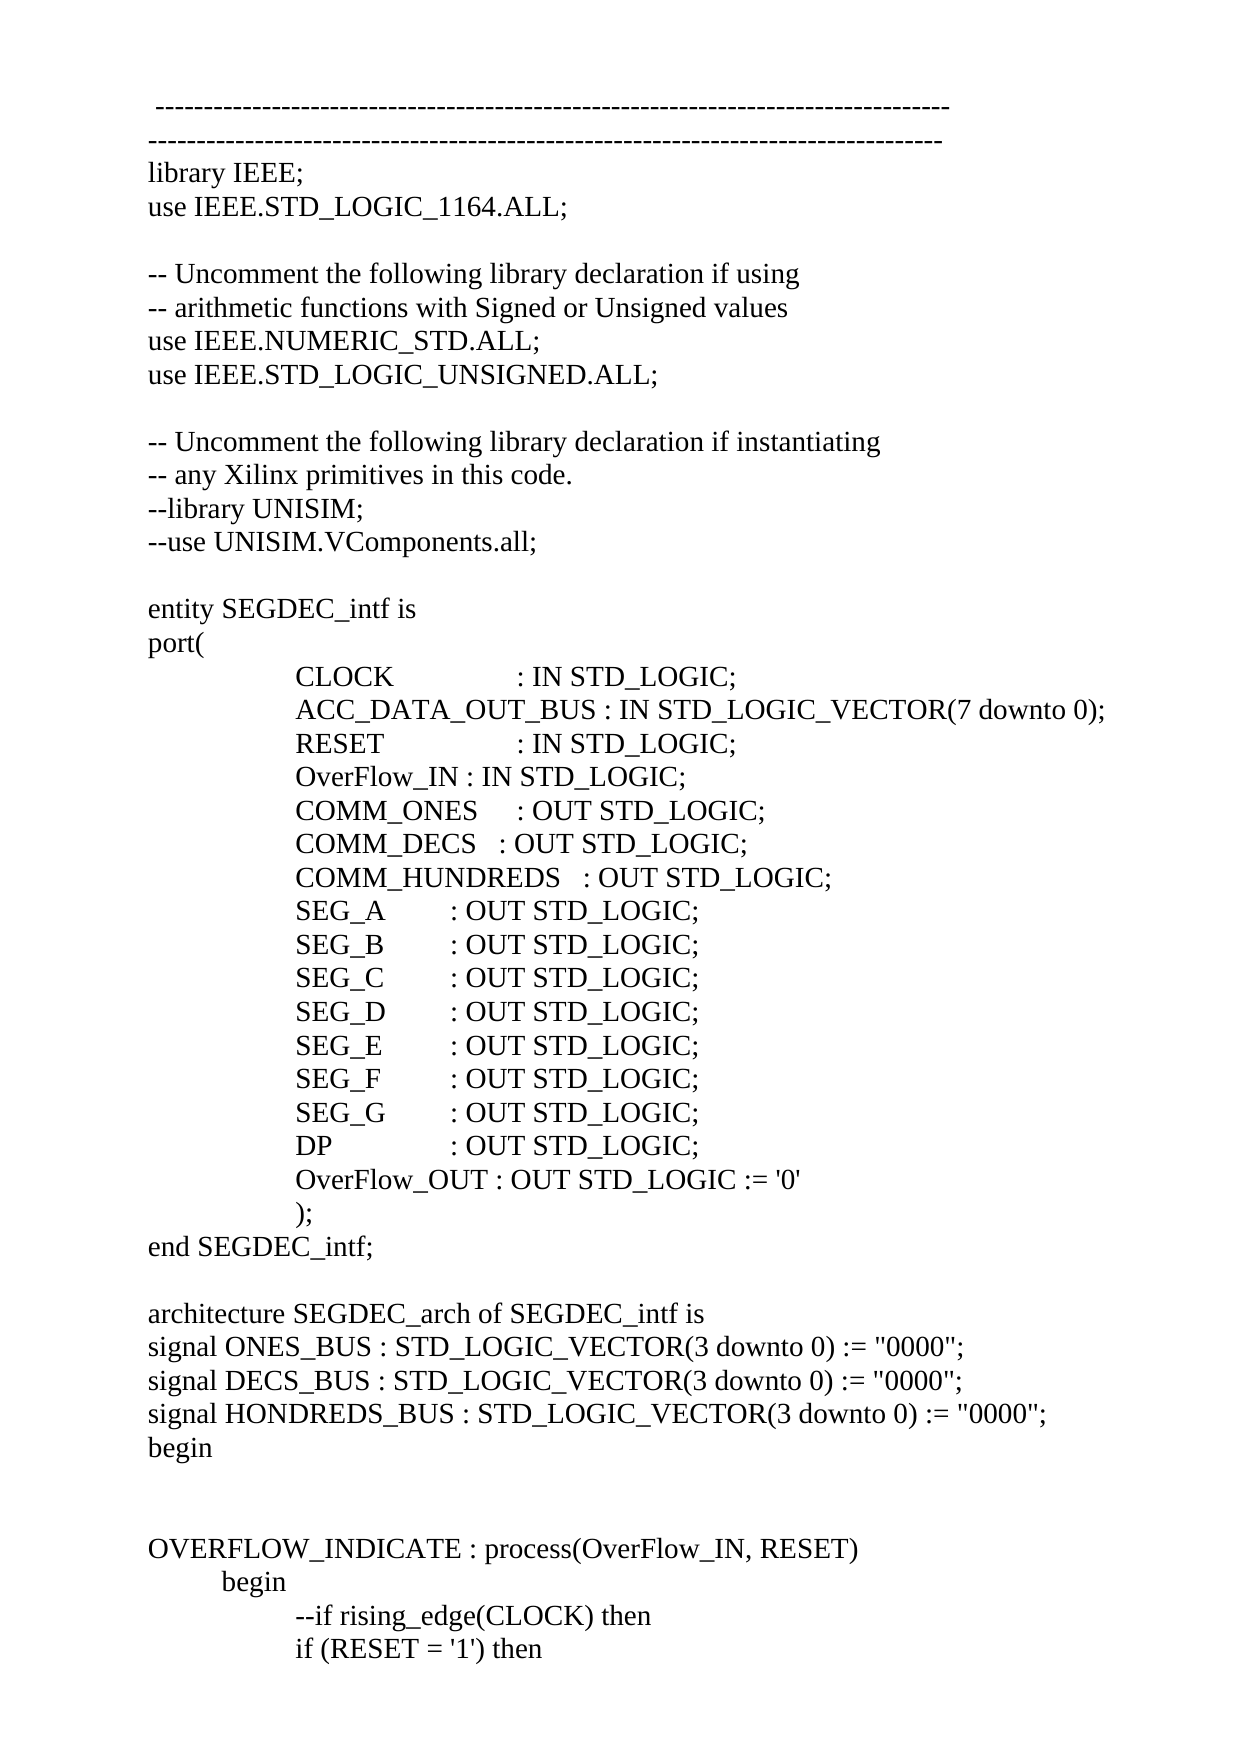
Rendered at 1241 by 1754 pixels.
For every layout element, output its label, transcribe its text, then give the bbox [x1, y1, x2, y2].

text signal DECS_BUS : STD_LOGIC_VECTOR(3 downto 0) := "0000"; [148, 1363, 1152, 1397]
text end SEGDEC_intf; [148, 1229, 1152, 1262]
text OVERFLOW_INDICATE : process(OverFlow_IN, RESET) [148, 1531, 1152, 1564]
text CLOCK : IN STD_LOGIC; [148, 659, 1152, 692]
text RESET : IN STD_LOGIC; [148, 726, 1152, 759]
text use IEEE.STD_LOGIC_1164.ALL; [148, 189, 1152, 223]
text --if rising_edge(CLOCK) then [148, 1598, 1152, 1631]
text ); [148, 1195, 1152, 1229]
text --use UNISIM.VComponents.all; [148, 524, 1152, 558]
text -- arithmetic functions with Signed or Unsigned values [148, 290, 1152, 323]
text ACC_DATA_OUT_BUS : IN STD_LOGIC_VECTOR(7 downto 0); [148, 692, 1152, 726]
text DP : OUT STD_LOGIC; [148, 1128, 1152, 1162]
text SEG_G : OUT STD_LOGIC; [148, 1095, 1152, 1128]
text --library UNISIM; [148, 491, 1152, 524]
text SEG_A : OUT STD_LOGIC; [148, 893, 1152, 927]
text begin [148, 1564, 1152, 1598]
text COMM_DECS : OUT STD_LOGIC; [148, 826, 1152, 860]
text entity SEGDEC_intf is [148, 592, 1152, 625]
text use IEEE.NUMERIC_STD.ALL; [148, 323, 1152, 357]
text -- Uncomment the following library declaration if using [148, 256, 1152, 290]
text SEG_F : OUT STD_LOGIC; [148, 1061, 1152, 1095]
text architecture SEGDEC_arch of SEGDEC_intf is [148, 1296, 1152, 1329]
text OverFlow_IN : IN STD_LOGIC; [148, 759, 1152, 793]
text -- any Xilinx primitives in this code. [148, 457, 1152, 491]
text library IEEE; [148, 156, 1152, 189]
text signal HONDREDS_BUS : STD_LOGIC_VECTOR(3 downto 0) := "0000"; [148, 1397, 1152, 1430]
text COMM_ONES : OUT STD_LOGIC; [148, 793, 1152, 826]
text OverFlow_OUT : OUT STD_LOGIC := '0' [148, 1162, 1152, 1195]
text signal ONES_BUS : STD_LOGIC_VECTOR(3 downto 0) := "0000"; [148, 1329, 1152, 1363]
text ---------------------------------------------------------------------------------- [148, 122, 1152, 156]
text SEG_B : OUT STD_LOGIC; [148, 927, 1152, 961]
text use IEEE.STD_LOGIC_UNSIGNED.ALL; [148, 357, 1152, 390]
text -- Uncomment the following library declaration if instantiating [148, 424, 1152, 457]
text SEG_E : OUT STD_LOGIC; [148, 1028, 1152, 1061]
text SEG_D : OUT STD_LOGIC; [148, 994, 1152, 1028]
text if (RESET = '1') then [148, 1631, 1152, 1665]
text ---------------------------------------------------------------------------------- [148, 88, 1152, 122]
text begin [148, 1430, 1152, 1464]
text port( [148, 625, 1152, 659]
text SEG_C : OUT STD_LOGIC; [148, 961, 1152, 994]
text COMM_HUNDREDS : OUT STD_LOGIC; [148, 860, 1152, 893]
